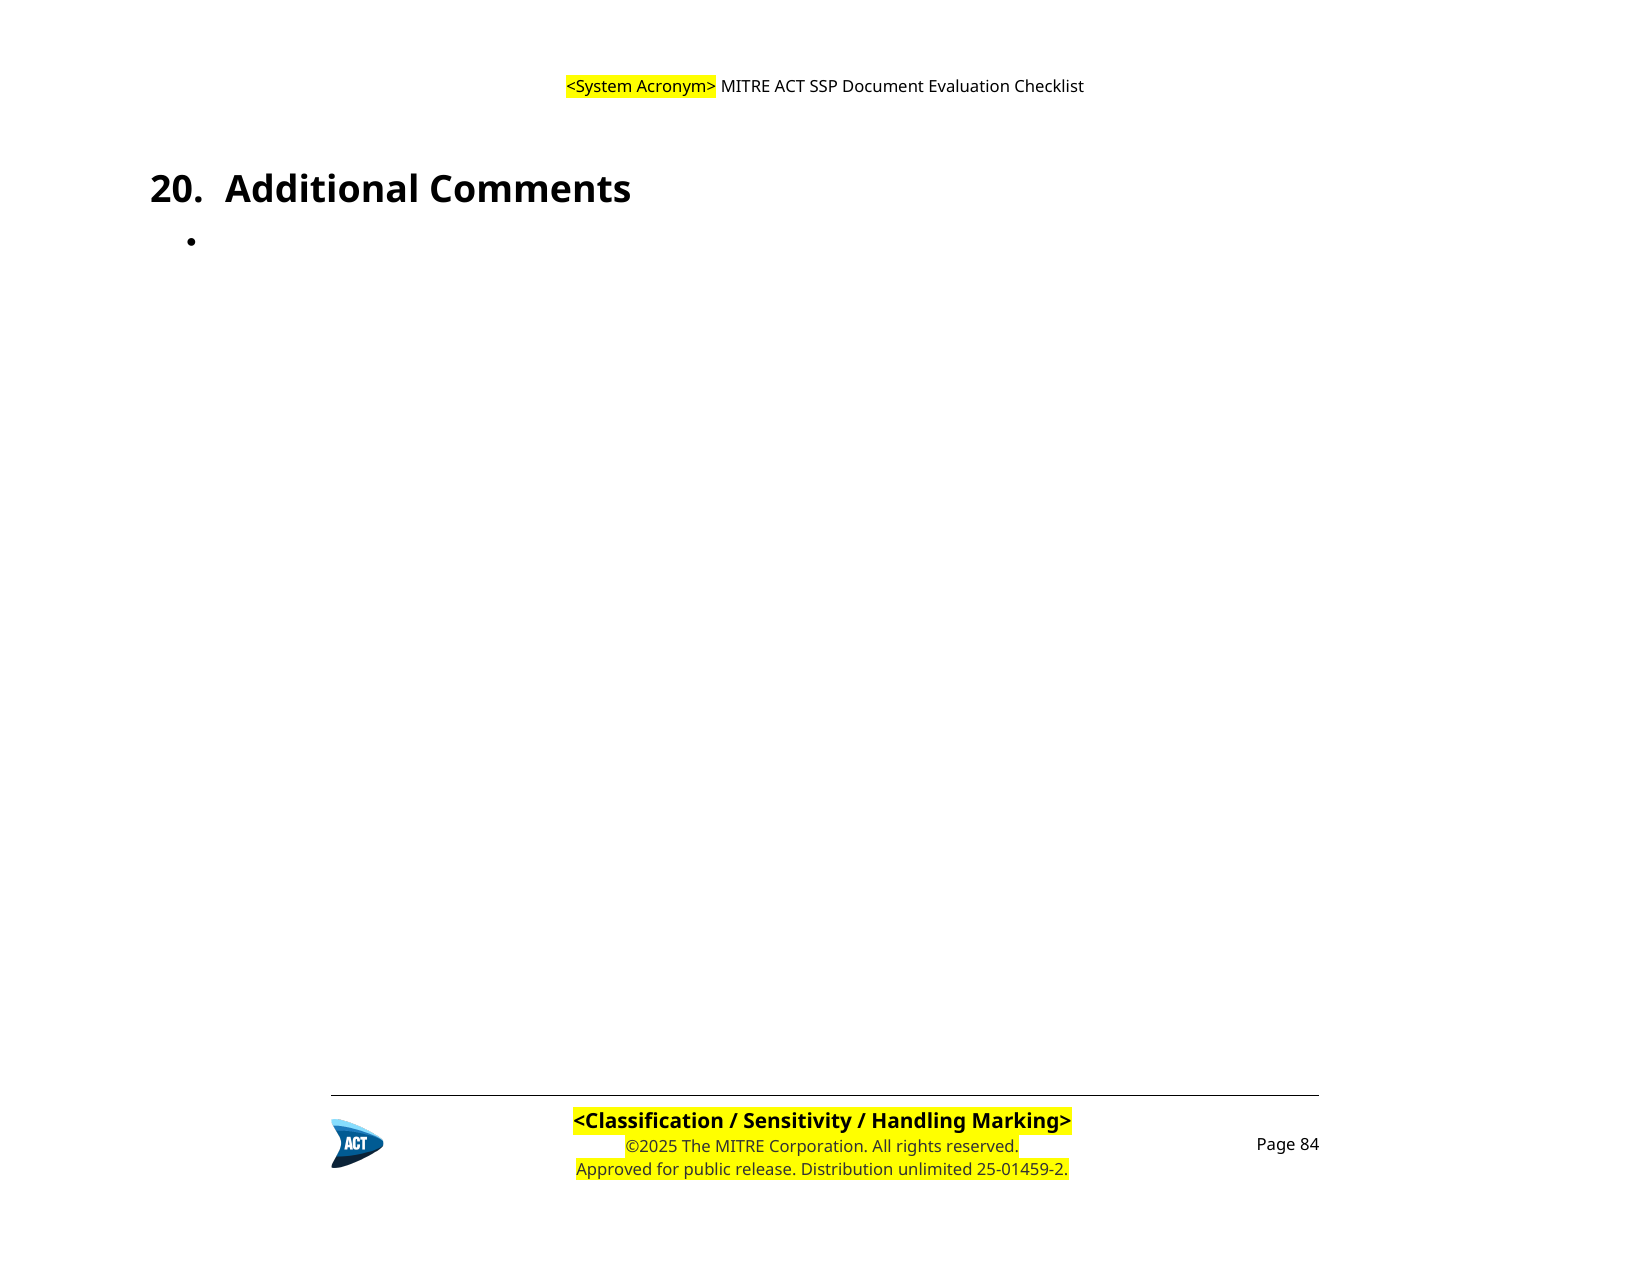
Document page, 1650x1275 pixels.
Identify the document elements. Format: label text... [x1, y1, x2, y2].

picture [331, 1119, 384, 1168]
subtitle Additional Comments [150, 162, 1500, 213]
